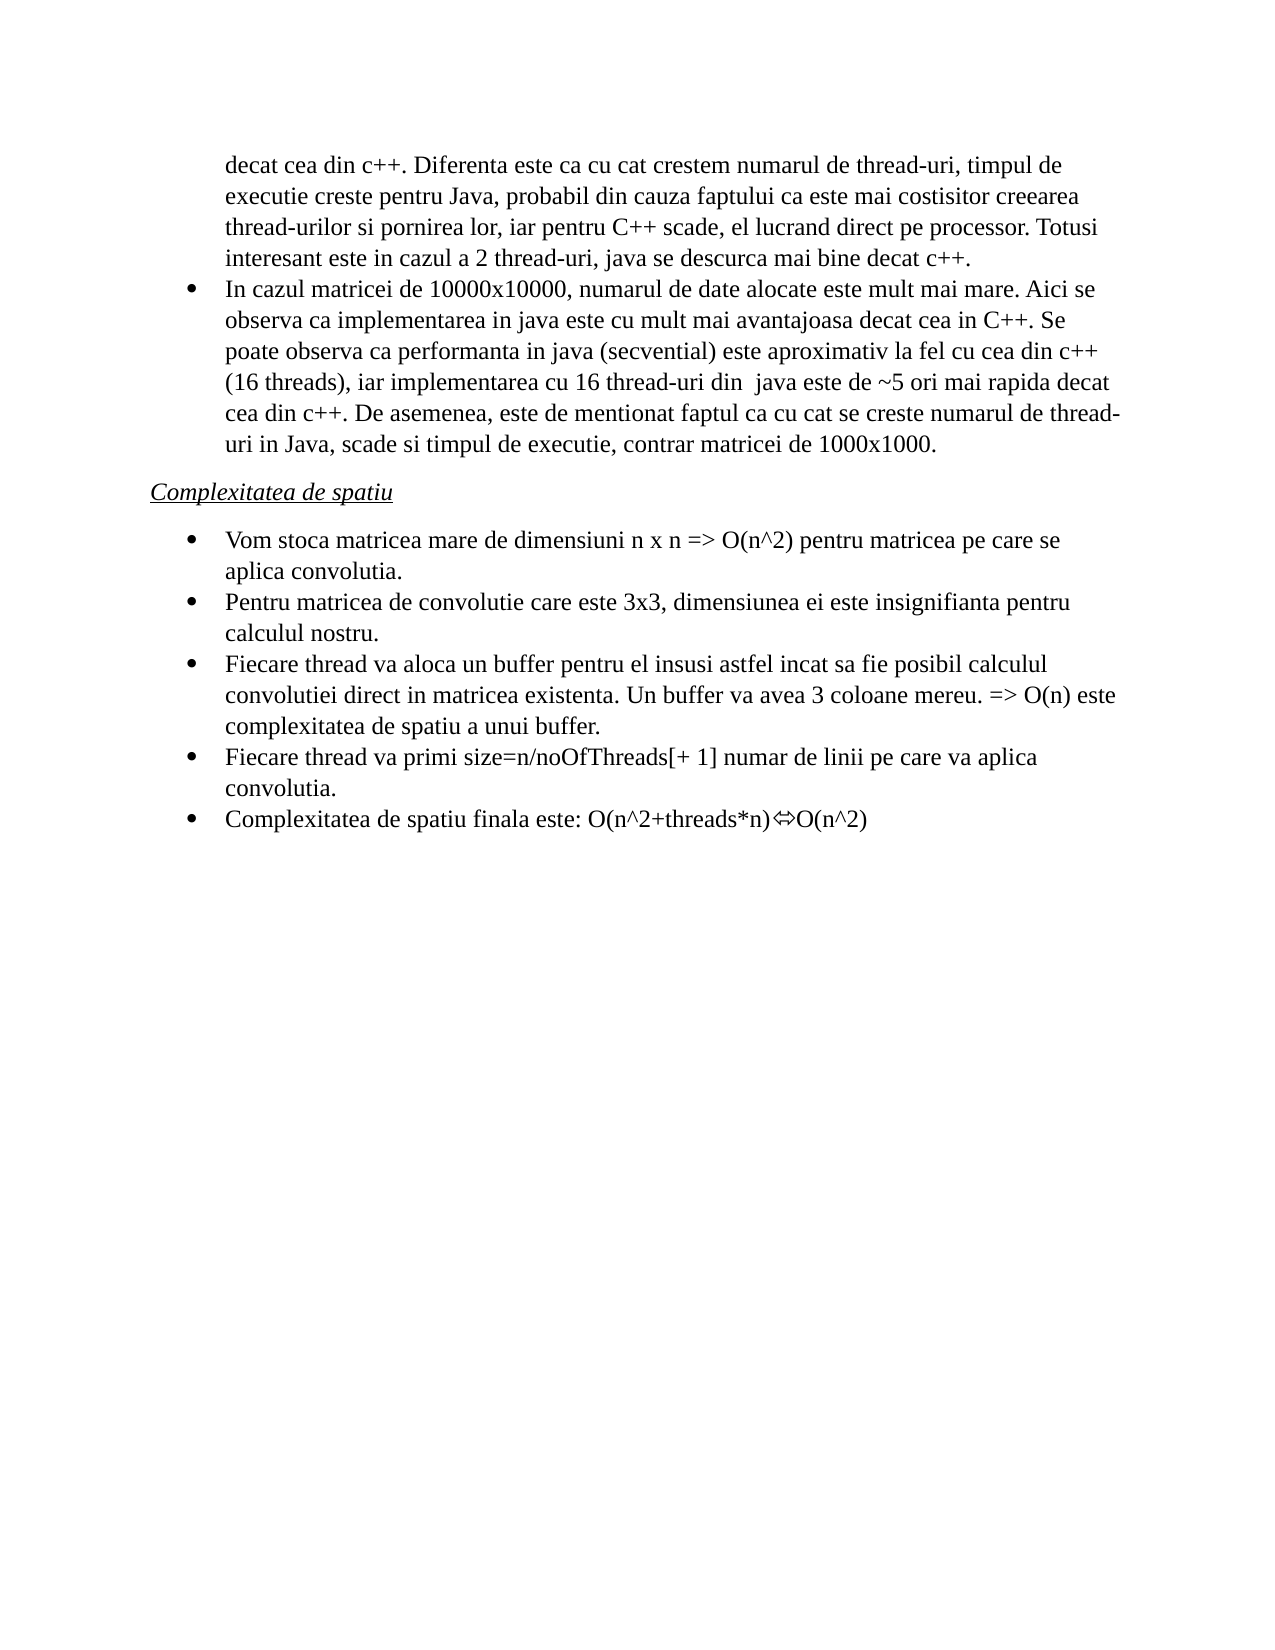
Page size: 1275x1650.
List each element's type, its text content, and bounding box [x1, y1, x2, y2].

list In cazul matricei de 10000x10000, numarul de date alocate este mult mai mare. Aici se observa ca implementarea in java este cu mult mai avantajoasa decat cea in C++. Se poate observa ca performanta in java (secvential) este aproximativ la fel cu cea din c++ (16 threads), iar implementarea cu 16 thread-uri din java este de ~5 ori mai rapida decat cea din c++. De asemenea, este de mentionat faptul ca cu cat se creste numarul de thread-uri in Java, scade si timpul de executie, contrar matricei de 1000x1000. [187, 274, 1125, 458]
text Complexitatea de spatiu [150, 477, 1125, 506]
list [187, 150, 1125, 272]
list Complexitatea de spatiu finala este: O(n^2+threads*n)O(n^2) [187, 804, 1125, 833]
list Vom stoca matricea mare de dimensiuni n x n => O(n^2) pentru matricea pe care se aplica convolutia. [187, 525, 1125, 584]
list Pentru matricea de convolutie care este 3x3, dimensiunea ei este insignifianta pentru calculul nostru. [187, 587, 1125, 647]
list Fiecare thread va aloca un buffer pentru el insusi astfel incat sa fie posibil calculul convolutiei direct in matricea existenta. Un buffer va avea 3 coloane mereu. => O(n) este complexitatea de spatiu a unui buffer. [187, 649, 1125, 740]
list Fiecare thread va primi size=n/noOfThreads[+ 1] numar de linii pe care va aplica convolutia. [187, 742, 1125, 802]
